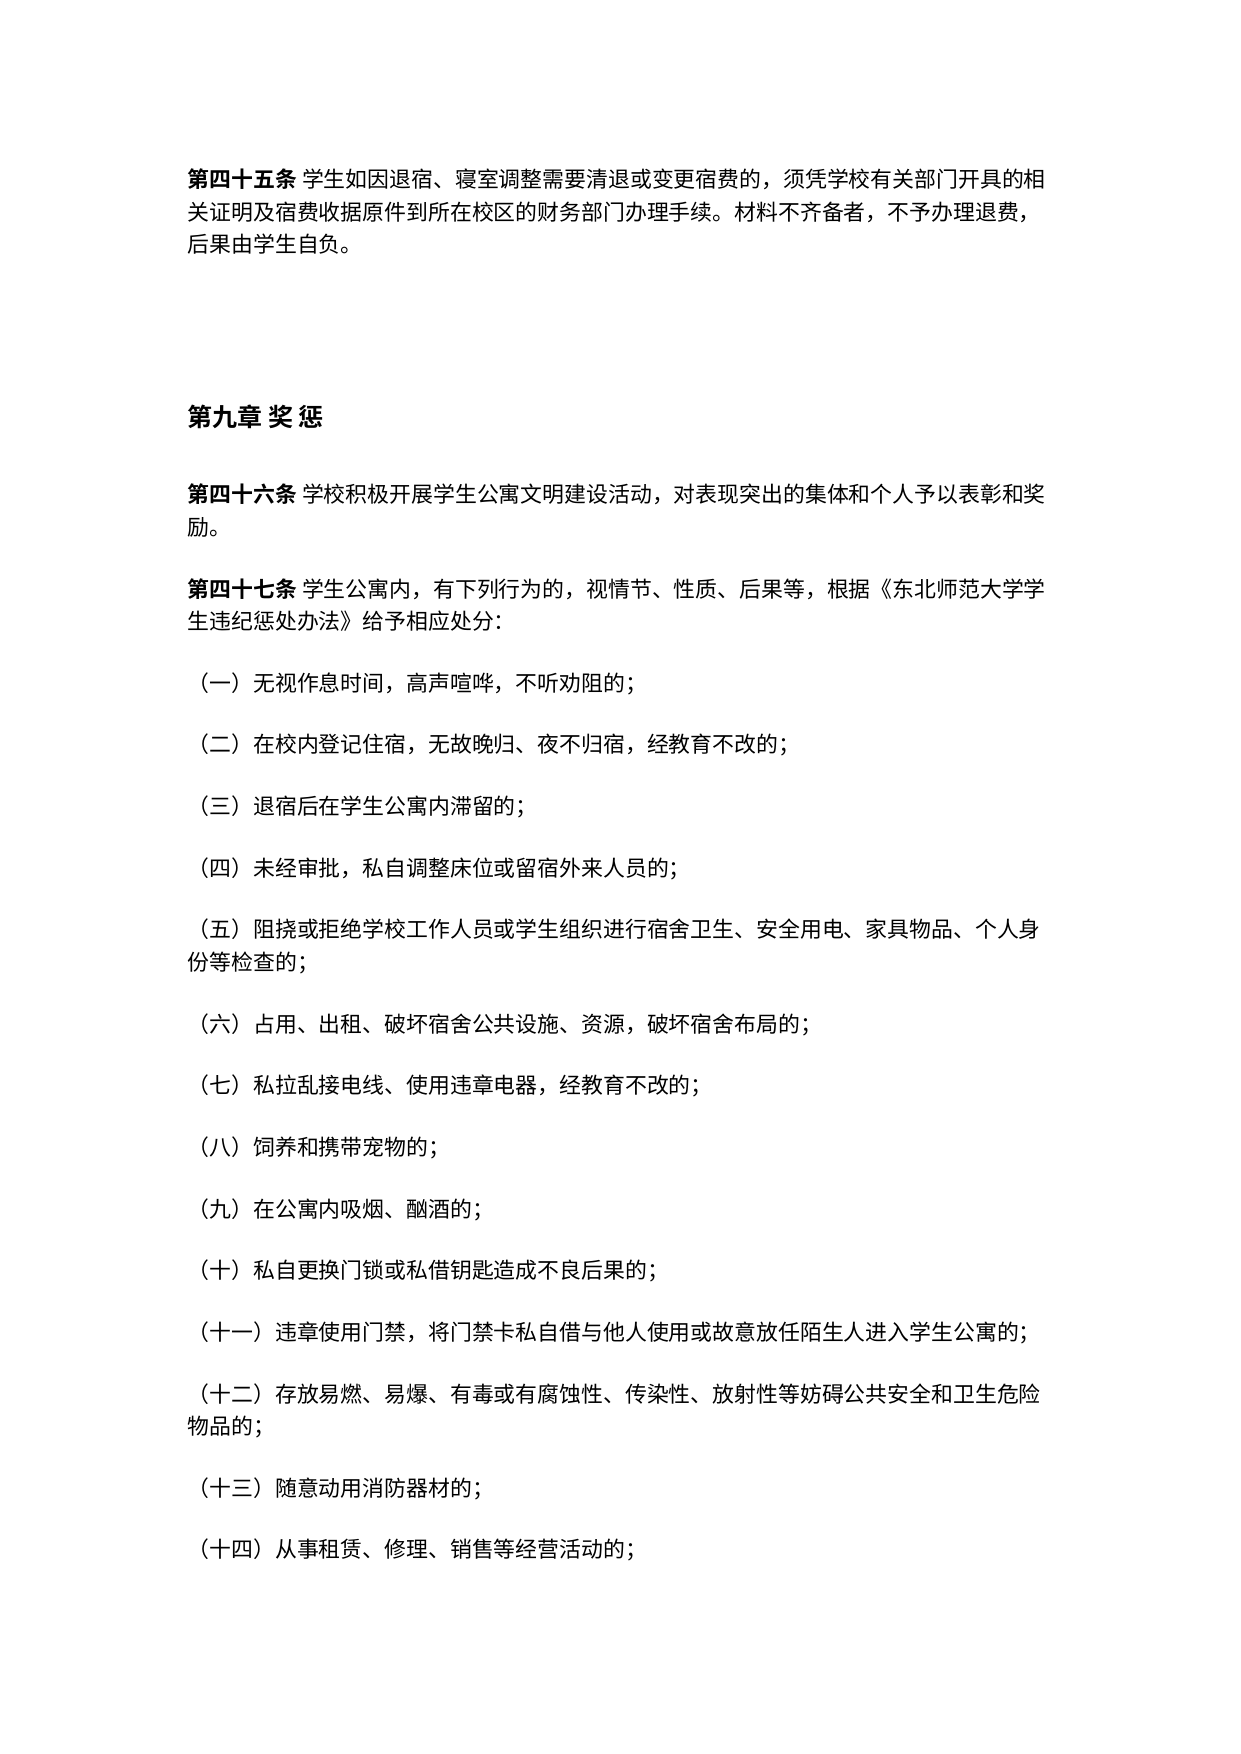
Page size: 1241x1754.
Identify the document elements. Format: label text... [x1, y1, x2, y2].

text （八）饲养和携带宠物的； [187, 1129, 1053, 1162]
text （十四）从事租赁、修理、销售等经营活动的； [187, 1532, 1053, 1564]
text （六）占用、出租、破坏宿舍公共设施、资源，破坏宿舍布局的； [187, 1006, 1053, 1039]
text 第九章 奖 惩 [187, 383, 1053, 448]
text 第四十五条 学生如因退宿、寝室调整需要清退或变更宿费的，须凭学校有关部门开具的相关证明及宿费收据原件到所在校区的财务部门办理手续。材料不齐备者，不予办理退费，后果由学生自负。 [187, 162, 1053, 259]
text （九）在公寓内吸烟、酗酒的； [187, 1191, 1053, 1224]
text （十）私自更换门锁或私借钥匙造成不良后果的； [187, 1253, 1053, 1285]
text （十一）违章使用门禁，将门禁卡私自借与他人使用或故意放任陌生人进入学生公寓的； [187, 1314, 1053, 1347]
text （三）退宿后在学生公寓内滞留的； [187, 789, 1053, 821]
text （一）无视作息时间，高声喧哗，不听劝阻的； [187, 665, 1053, 698]
text 第四十六条 学校积极开展学生公寓文明建设活动，对表现突出的集体和个人予以表彰和奖励。 [187, 477, 1053, 542]
text （七）私拉乱接电线、使用违章电器，经教育不改的； [187, 1068, 1053, 1100]
text （二）在校内登记住宿，无故晚归、夜不归宿，经教育不改的； [187, 727, 1053, 759]
text （十三）随意动用消防器材的； [187, 1470, 1053, 1503]
text （五）阻挠或拒绝学校工作人员或学生组织进行宿舍卫生、安全用电、家具物品、个人身份等检查的； [187, 912, 1053, 977]
text （四）未经审批，私自调整床位或留宿外来人员的； [187, 850, 1053, 883]
text 第四十七条 学生公寓内，有下列行为的，视情节、性质、后果等，根据《东北师范大学学生违纪惩处办法》给予相应处分： [187, 571, 1053, 636]
text （十二）存放易燃、易爆、有毒或有腐蚀性、传染性、放射性等妨碍公共安全和卫生危险物品的； [187, 1376, 1053, 1441]
